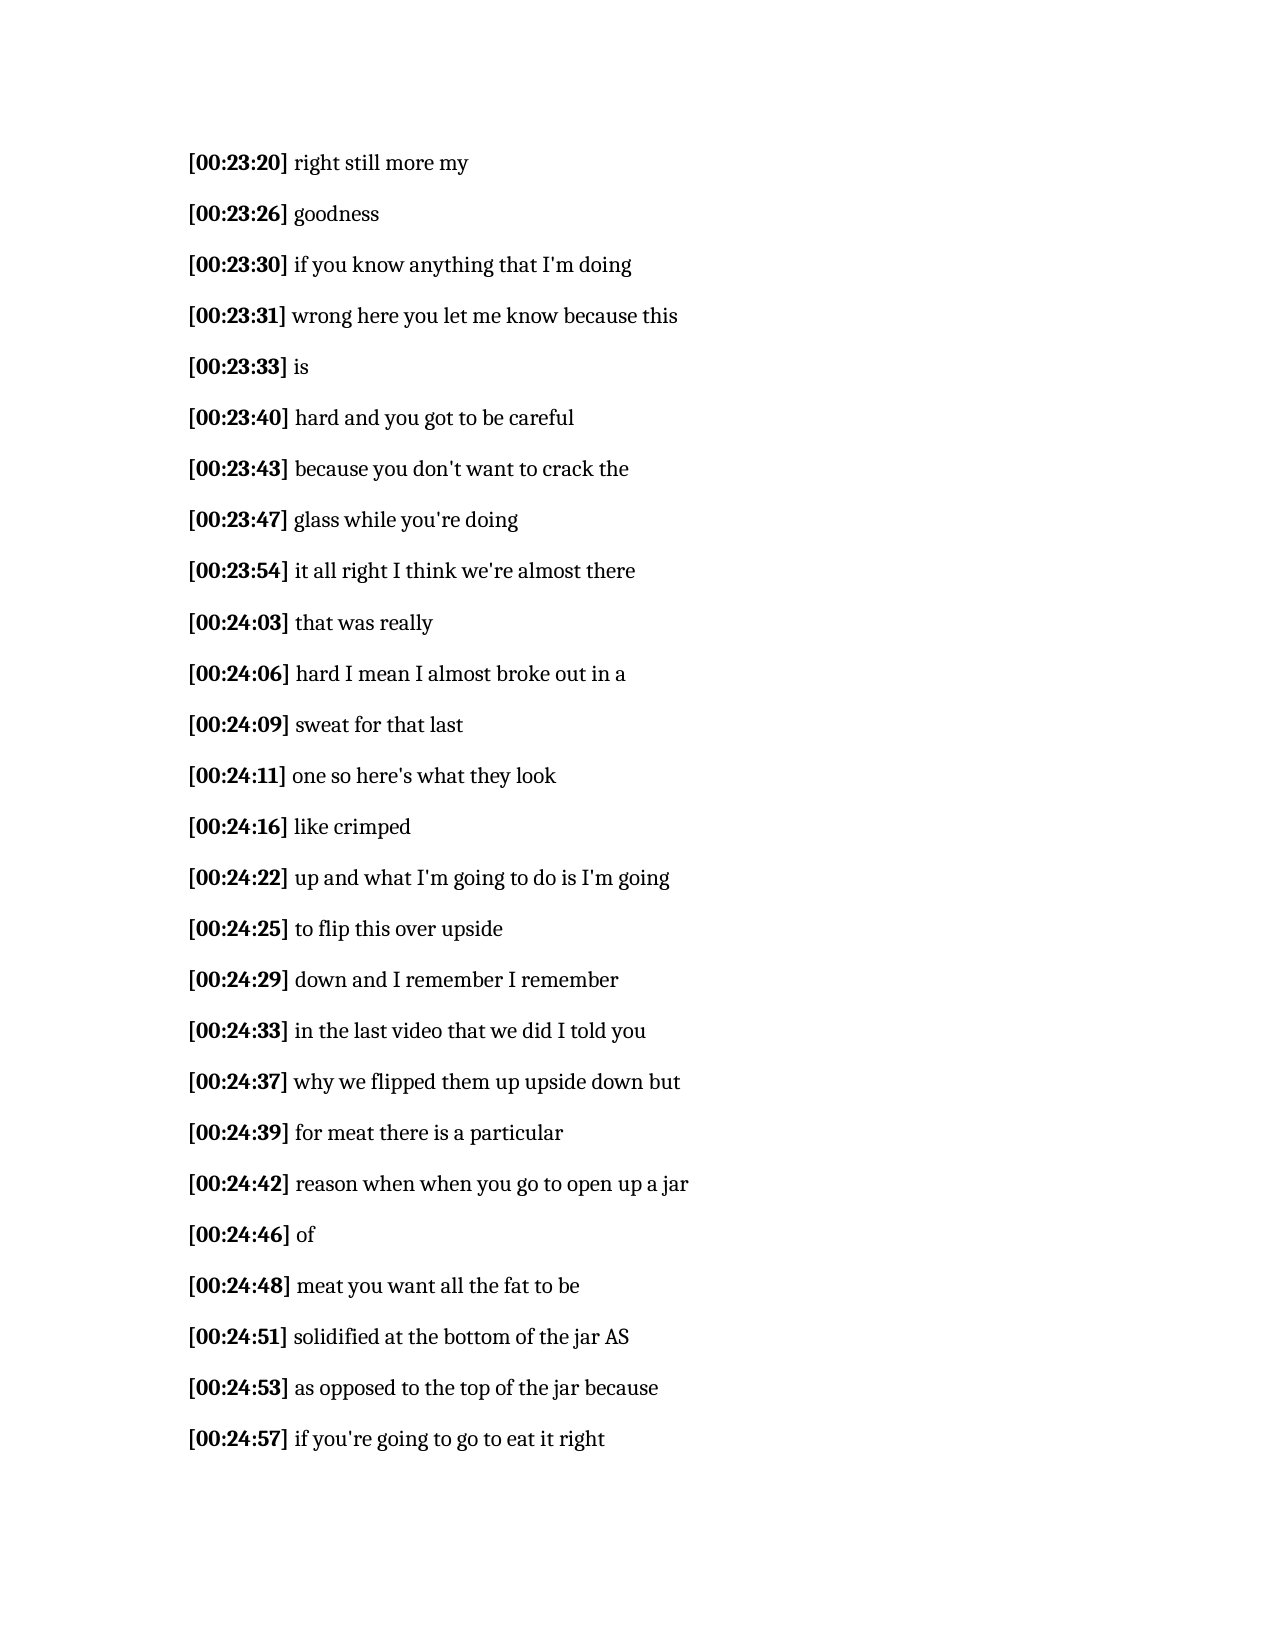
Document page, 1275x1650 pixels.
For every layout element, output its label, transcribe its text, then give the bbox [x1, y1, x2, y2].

text [00:24:16] like crimped [187, 813, 1087, 840]
text [00:24:33] in the last video that we did I told you [187, 1018, 1087, 1044]
text [00:23:47] glass while you're doing [187, 507, 1087, 534]
text [00:23:31] wrong here you let me know because this [187, 303, 1087, 329]
text [00:24:57] if you're going to go to eat it right [187, 1426, 1087, 1452]
text [00:23:54] it all right I think we're almost there [187, 558, 1087, 585]
text [00:24:11] one so here's what they look [187, 762, 1087, 789]
text [00:24:25] to flip this over upside [187, 916, 1087, 942]
text [00:24:06] hard I mean I almost broke out in a [187, 660, 1087, 687]
text [00:24:46] of [187, 1222, 1087, 1248]
text [00:24:51] solidified at the bottom of the jar AS [187, 1324, 1087, 1350]
text [00:24:39] for meat there is a particular [187, 1120, 1087, 1146]
text [00:24:03] that was really [187, 609, 1087, 636]
text [00:23:33] is [187, 354, 1087, 381]
text [00:23:20] right still more my [187, 150, 1087, 176]
text [00:24:42] reason when when you go to open up a jar [187, 1171, 1087, 1197]
text [00:24:09] sweat for that last [187, 711, 1087, 738]
text [00:24:53] as opposed to the top of the jar because [187, 1375, 1087, 1401]
text [00:23:40] hard and you got to be careful [187, 405, 1087, 432]
text [00:23:30] if you know anything that I'm doing [187, 252, 1087, 278]
text [00:23:43] because you don't want to crack the [187, 456, 1087, 483]
text [00:24:48] meat you want all the fat to be [187, 1273, 1087, 1299]
text [00:23:26] goodness [187, 201, 1087, 227]
text [00:24:29] down and I remember I remember [187, 967, 1087, 993]
text [00:24:37] why we flipped them up upside down but [187, 1069, 1087, 1095]
text [00:24:22] up and what I'm going to do is I'm going [187, 864, 1087, 891]
